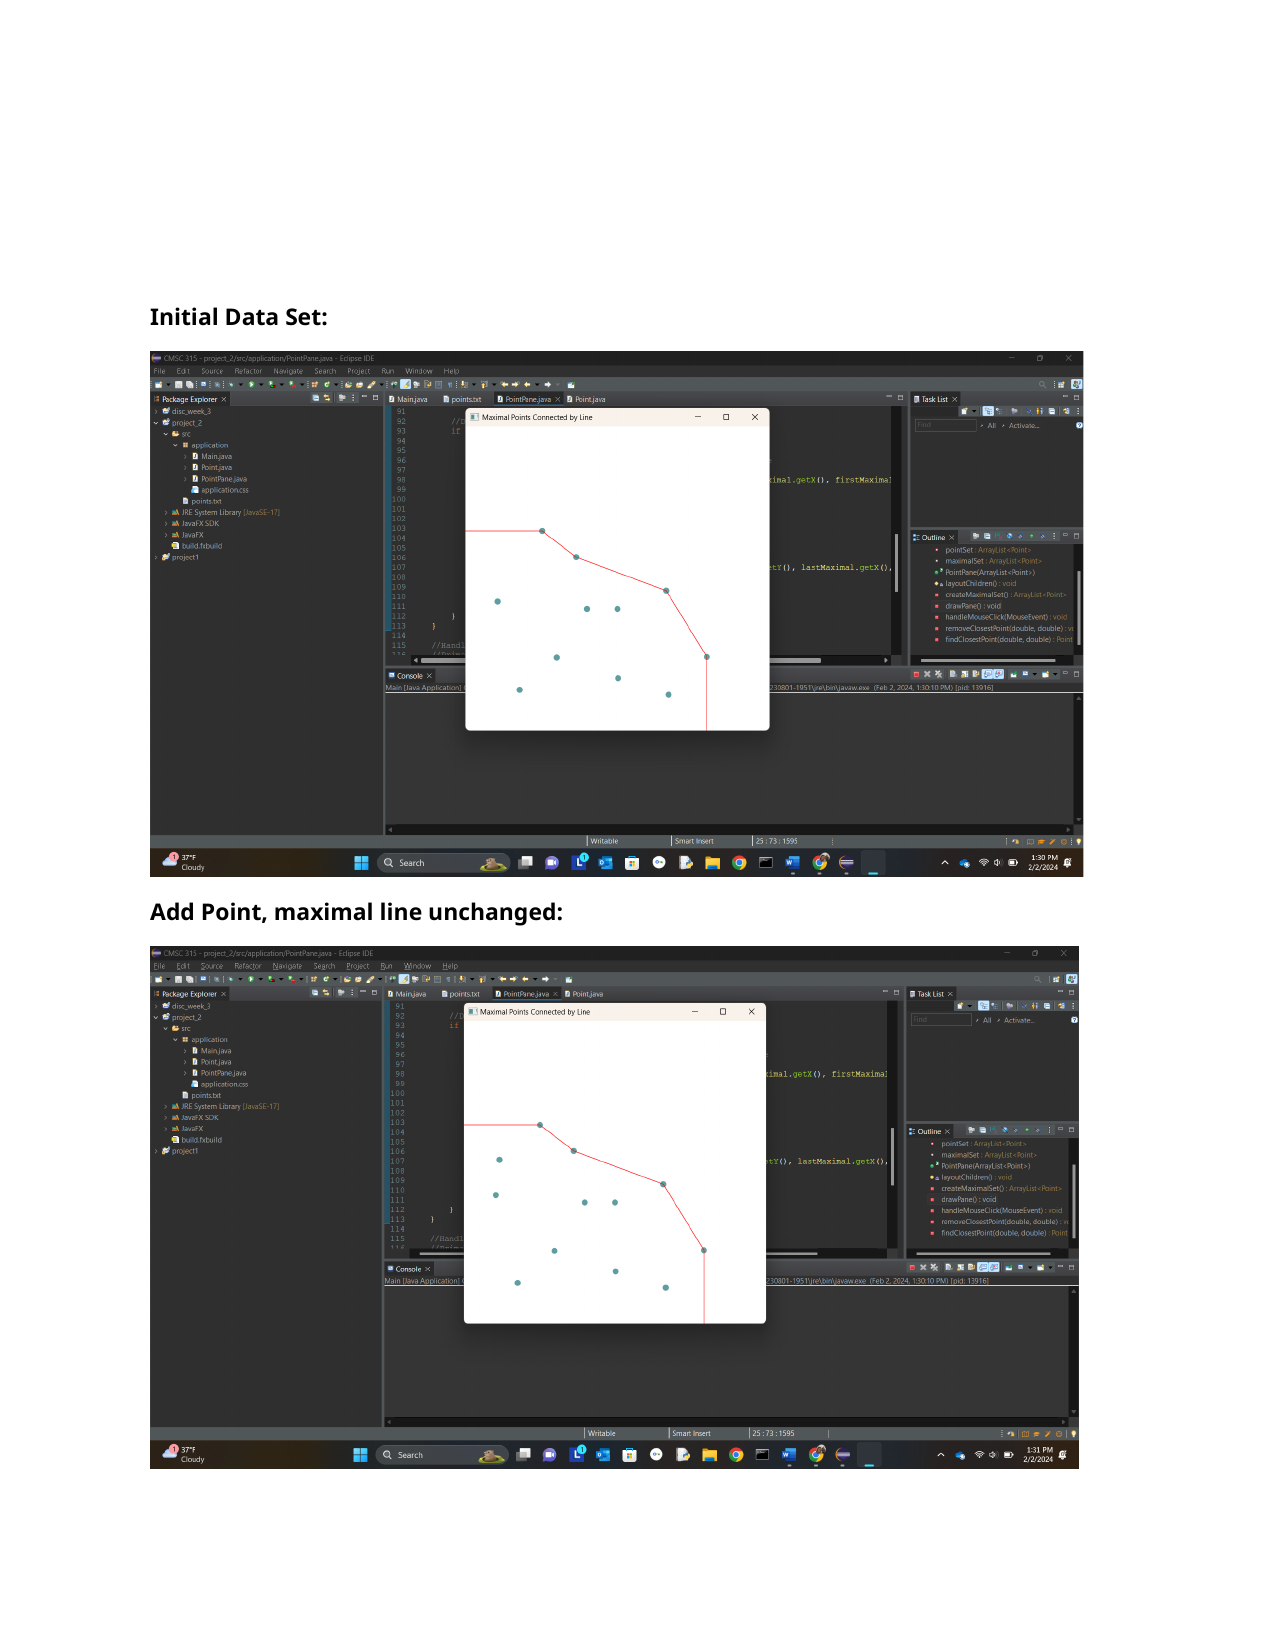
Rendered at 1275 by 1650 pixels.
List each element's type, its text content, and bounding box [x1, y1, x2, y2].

picture [150, 946, 1079, 1469]
picture [150, 351, 1084, 877]
text Initial Data Set: [150, 301, 1125, 332]
text Add Point, maximal line unchanged: [150, 896, 1125, 927]
